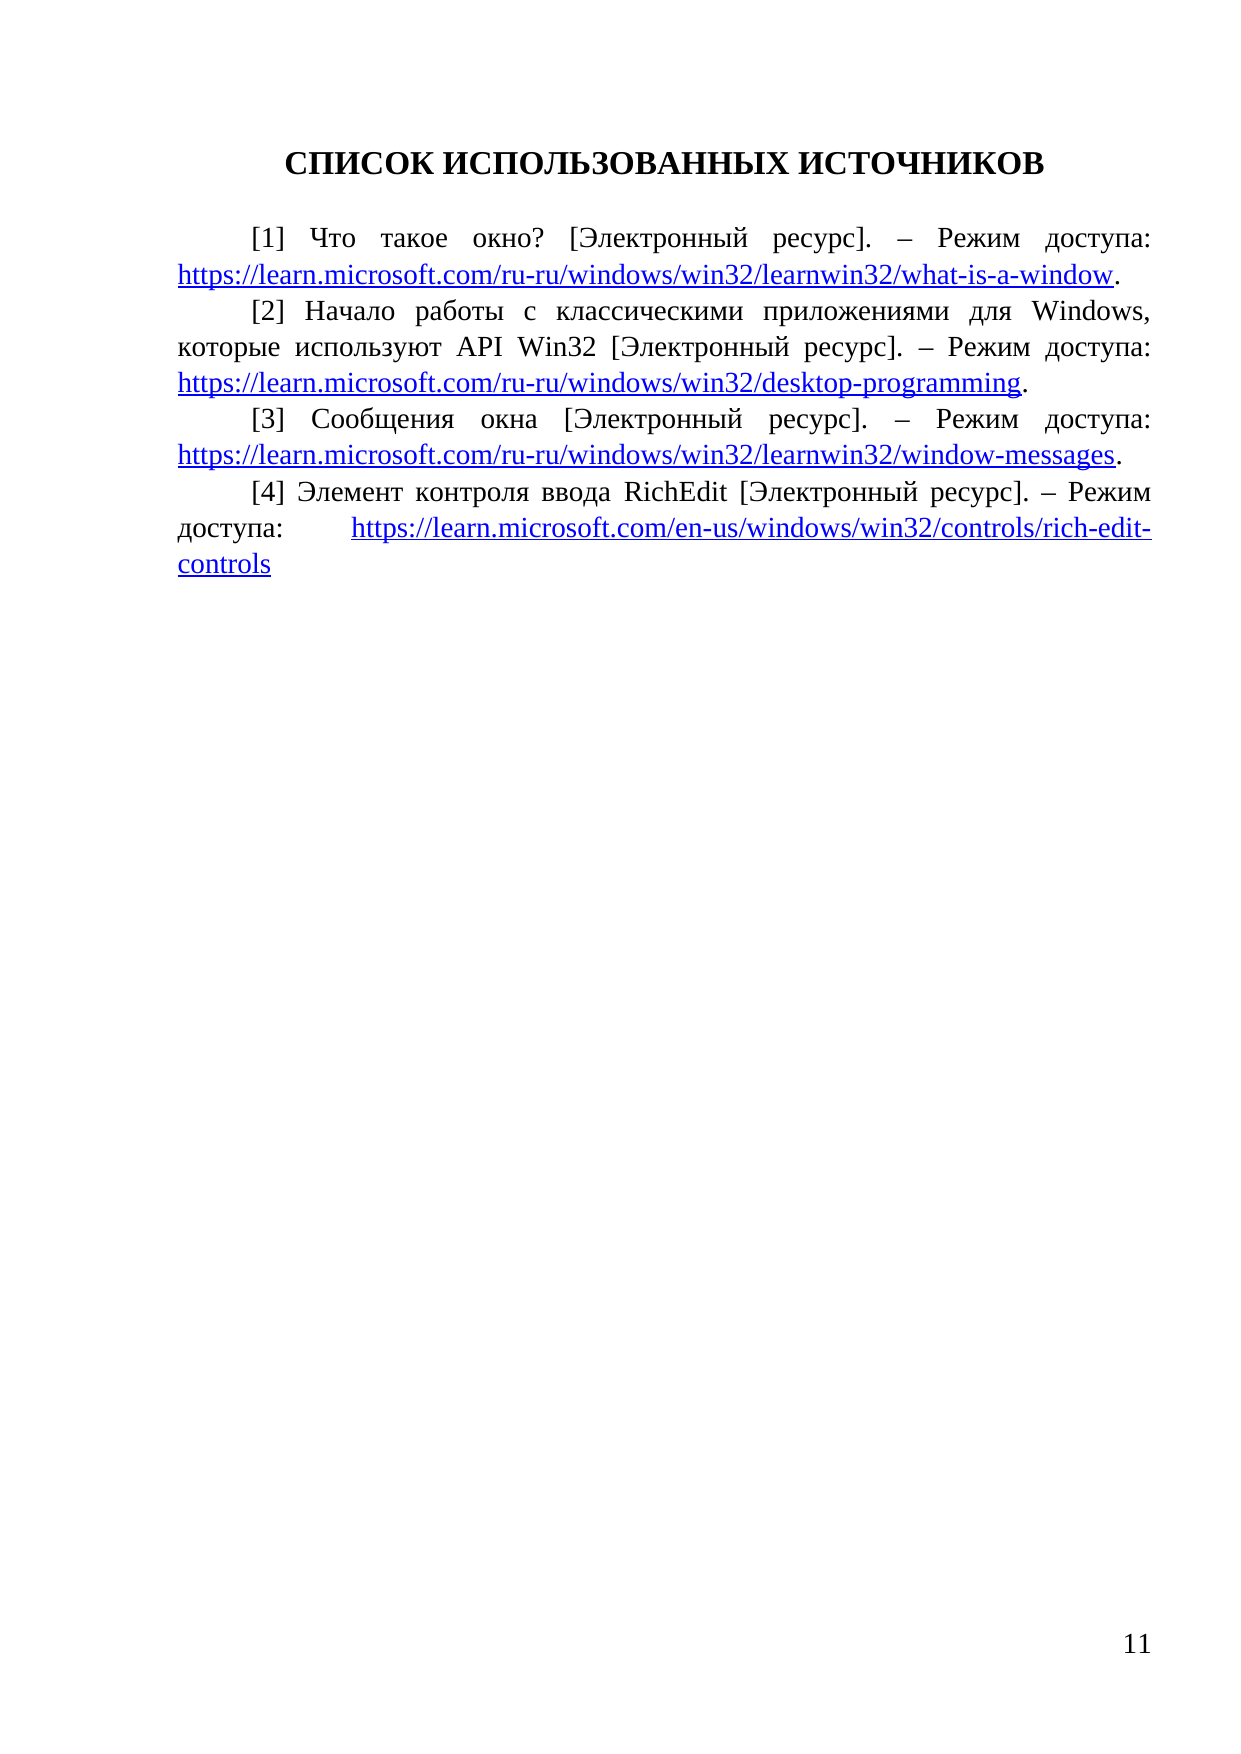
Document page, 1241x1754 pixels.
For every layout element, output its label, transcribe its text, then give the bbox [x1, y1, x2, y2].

text [3] Сообщения окна [Электронный ресурс]. – Режим доступа: https://learn.microsoft.com/ru-ru/windows/win32/learnwin32/window-messages. [177, 401, 1152, 471]
text [1] Что такое окно? [Электронный ресурс]. – Режим доступа: https://learn.microsoft.com/ru-ru/windows/win32/learnwin32/what-is-a-window. [177, 221, 1152, 290]
subtitle СПИСОК ИСПОЛЬЗОВАННЫХ ИСТОЧНИКОВ [177, 143, 1152, 181]
text [4] Элемент контроля ввода RichEdit [Электронный ресурс]. – Режим доступа: https://learn.microsoft.com/en-us/windows/win32/controls/rich-edit-controls [177, 474, 1152, 579]
text [2] Начало работы с классическими приложениями для Windows, которые используют API Win32 [Электронный ресурс]. – Режим доступа: https://learn.microsoft.com/ru-ru/windows/win32/desktop-programming. [177, 293, 1152, 399]
